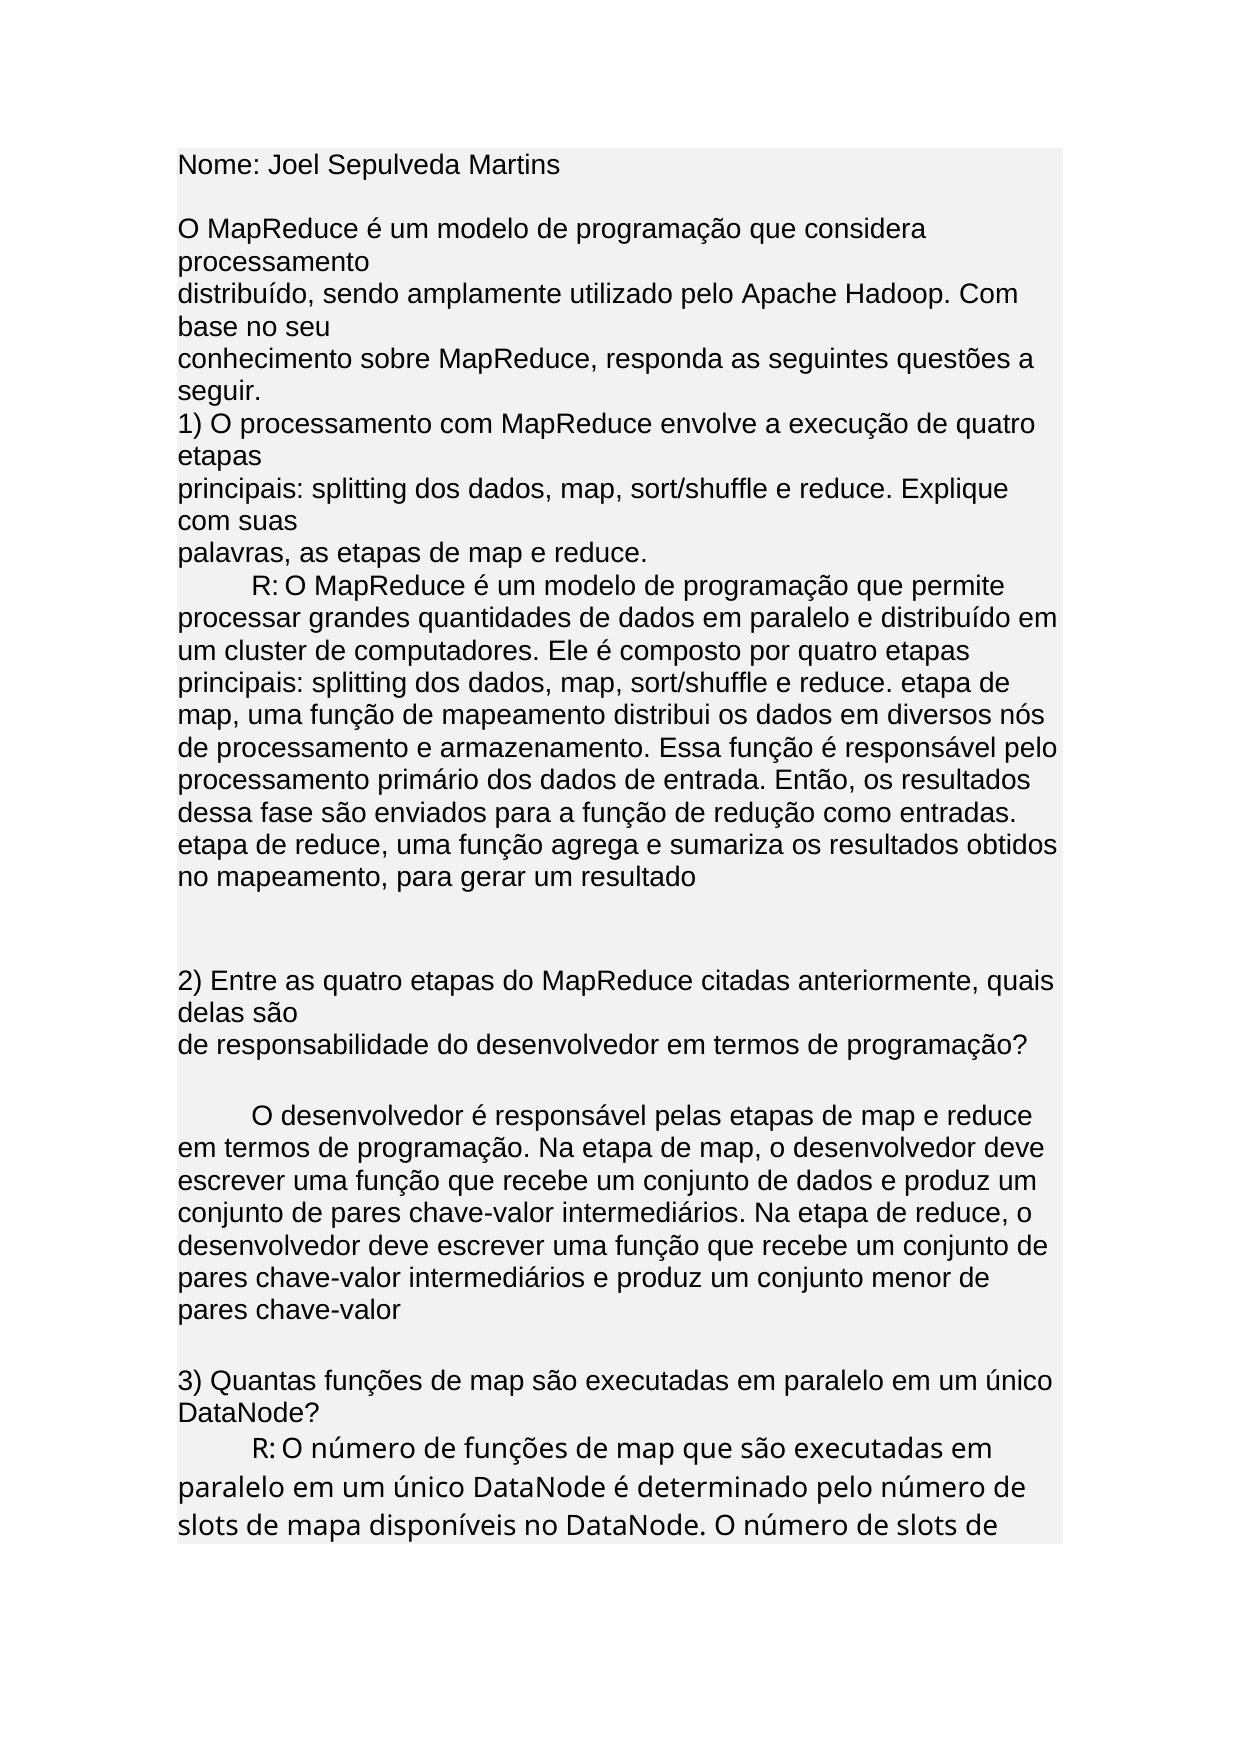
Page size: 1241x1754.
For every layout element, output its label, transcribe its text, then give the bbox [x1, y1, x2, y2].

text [177, 1429, 1063, 1544]
text 2) Entre as quatro etapas do MapReduce citadas anteriormente, quais delas são de responsabilidade do desenvolvedor em termos de programação? [177, 925, 1063, 1061]
text O desenvolvedor é responsável pelas etapas de map e reduce em termos de programação. Na etapa de map, o desenvolvedor deve escrever uma função que recebe um conjunto de dados e produz um conjunto de pares chave-valor intermediários. Na etapa de reduce, o desenvolvedor deve escrever uma função que recebe um conjunto de pares chave-valor intermediários e produz um conjunto menor de pares chave-valor [177, 1099, 1063, 1326]
text O MapReduce é um modelo de programação que considera processamento distribuído, sendo amplamente utilizado pelo Apache Hadoop. Com base no seu conhecimento sobre MapReduce, responda as seguintes questões a seguir. 1) O processamento com MapReduce envolve a execução de quatro etapas principais: splitting dos dados, map, sort/shuffle e reduce. Explique com suas palavras, as etapas de map e reduce. [177, 212, 1063, 569]
text 3) Quantas funções de map são executadas em paralelo em um único DataNode? [177, 1326, 1063, 1429]
text Nome: Joel Sepulveda Martins [177, 148, 1063, 180]
text R: O MapReduce é um modelo de programação que permite processar grandes quantidades de dados em paralelo e distribuído em um cluster de computadores. Ele é composto por quatro etapas principais: splitting dos dados, map, sort/shuffle e reduce. etapa de map, uma função de mapeamento distribui os dados em diversos nós de processamento e armazenamento. Essa função é responsável pelo processamento primário dos dados de entrada. Então, os resultados dessa fase são enviados para a função de redução como entradas. etapa de reduce, uma função agrega e sumariza os resultados obtidos no mapeamento, para gerar um resultado [177, 569, 1063, 893]
